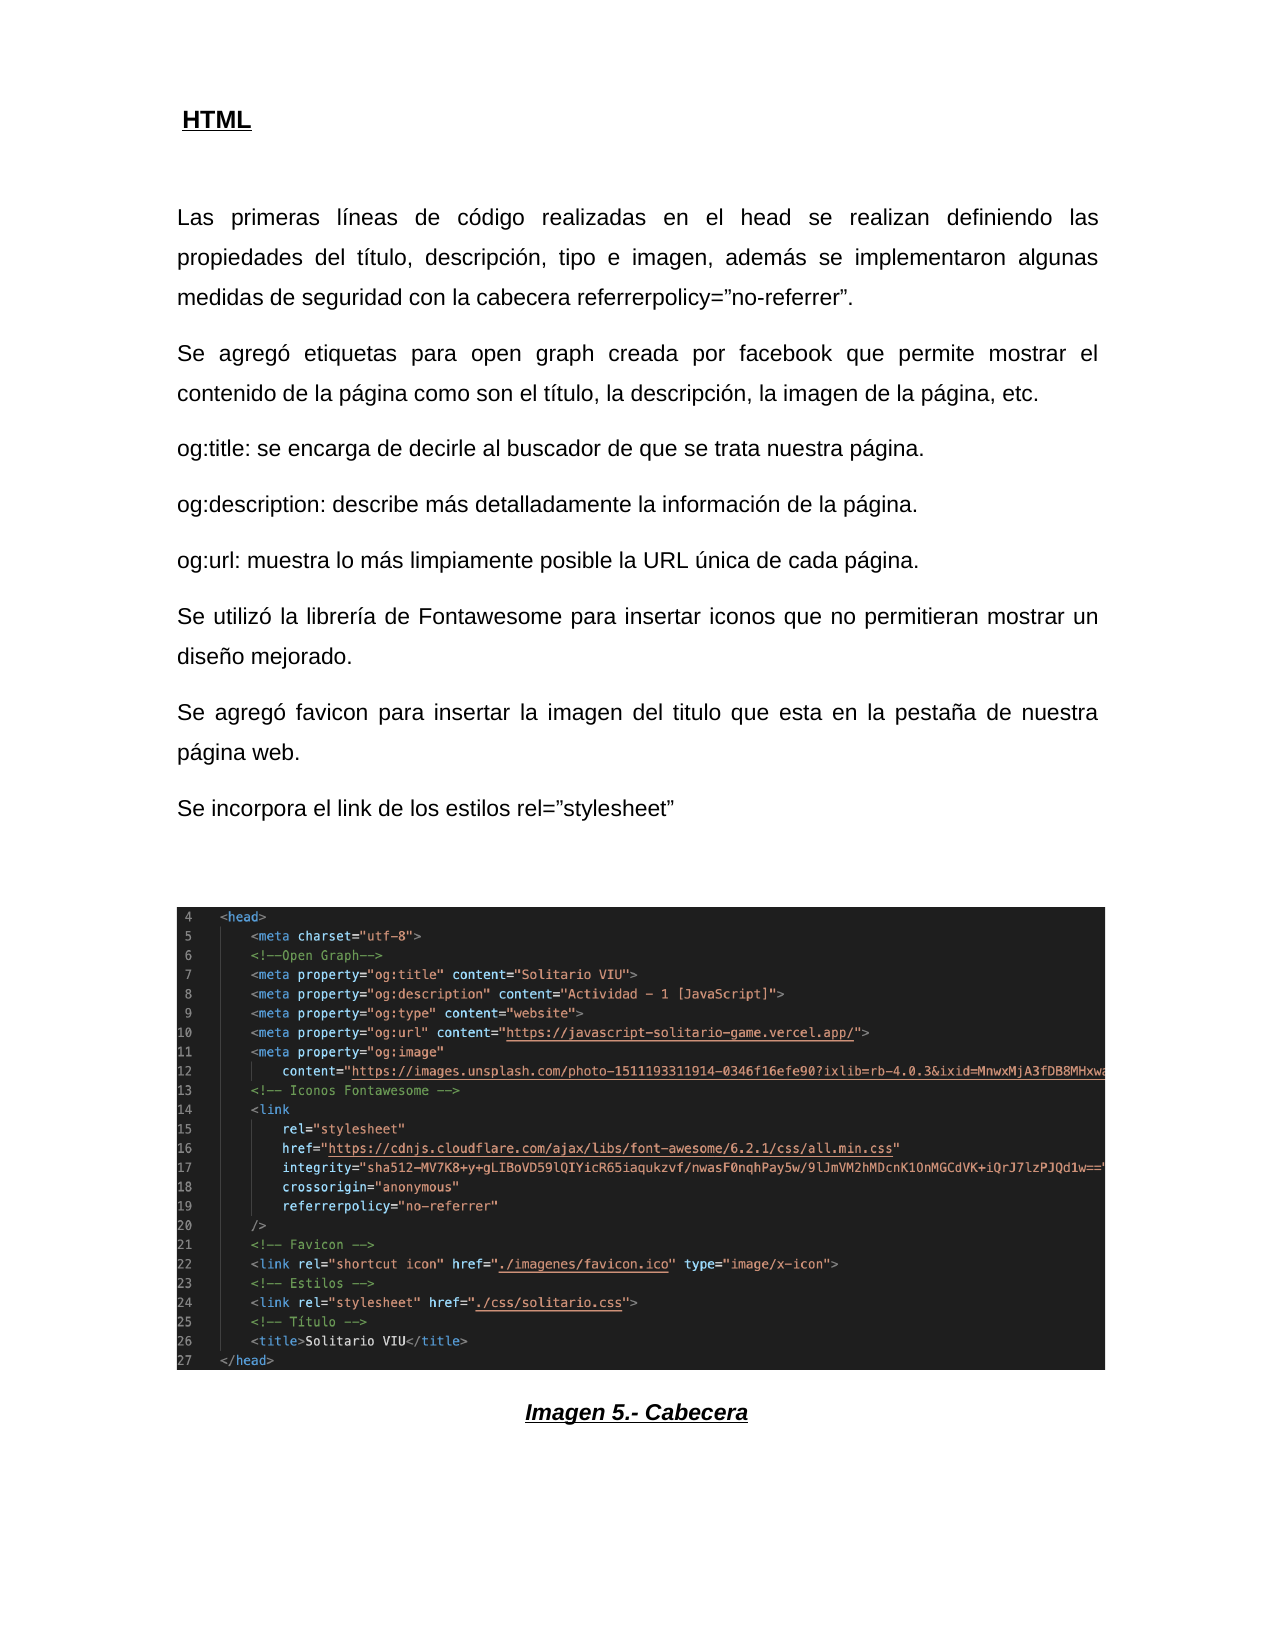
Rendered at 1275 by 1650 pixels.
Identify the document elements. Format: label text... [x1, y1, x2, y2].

text Se agregó favicon para insertar la imagen del titulo que esta en la pestaña de nuestra página web. [177, 699, 1099, 766]
text og:url: muestra lo más limpiamente posible la URL única de cada página. [177, 547, 1099, 574]
text Se agregó etiquetas para open graph creada por facebook que permite mostrar el contenido de la página como son el título, la descripción, la imagen de la página, etc. [177, 339, 1099, 406]
text Se incorpora el link de los estilos rel=”stylesheet” [177, 795, 1099, 821]
text HTML [177, 105, 1106, 134]
text Imagen 5.- Cabecera [177, 1399, 1098, 1425]
text Se utilizó la librería de Fontawesome para insertar iconos que no permitieran mostrar un diseño mejorado. [177, 603, 1099, 669]
text Las primeras líneas de código realizadas en el head se realizan definiendo las propiedades del título, descripción, tipo e imagen, además se implementaron algunas medidas de seguridad con la cabecera referrerpolicy=”no-referrer”. [177, 203, 1099, 310]
picture [176, 907, 1105, 1370]
text og:description: describe más detalladamente la información de la página. [177, 491, 1099, 518]
text og:title: se encarga de decirle al buscador de que se trata nuestra página. [177, 435, 1099, 462]
